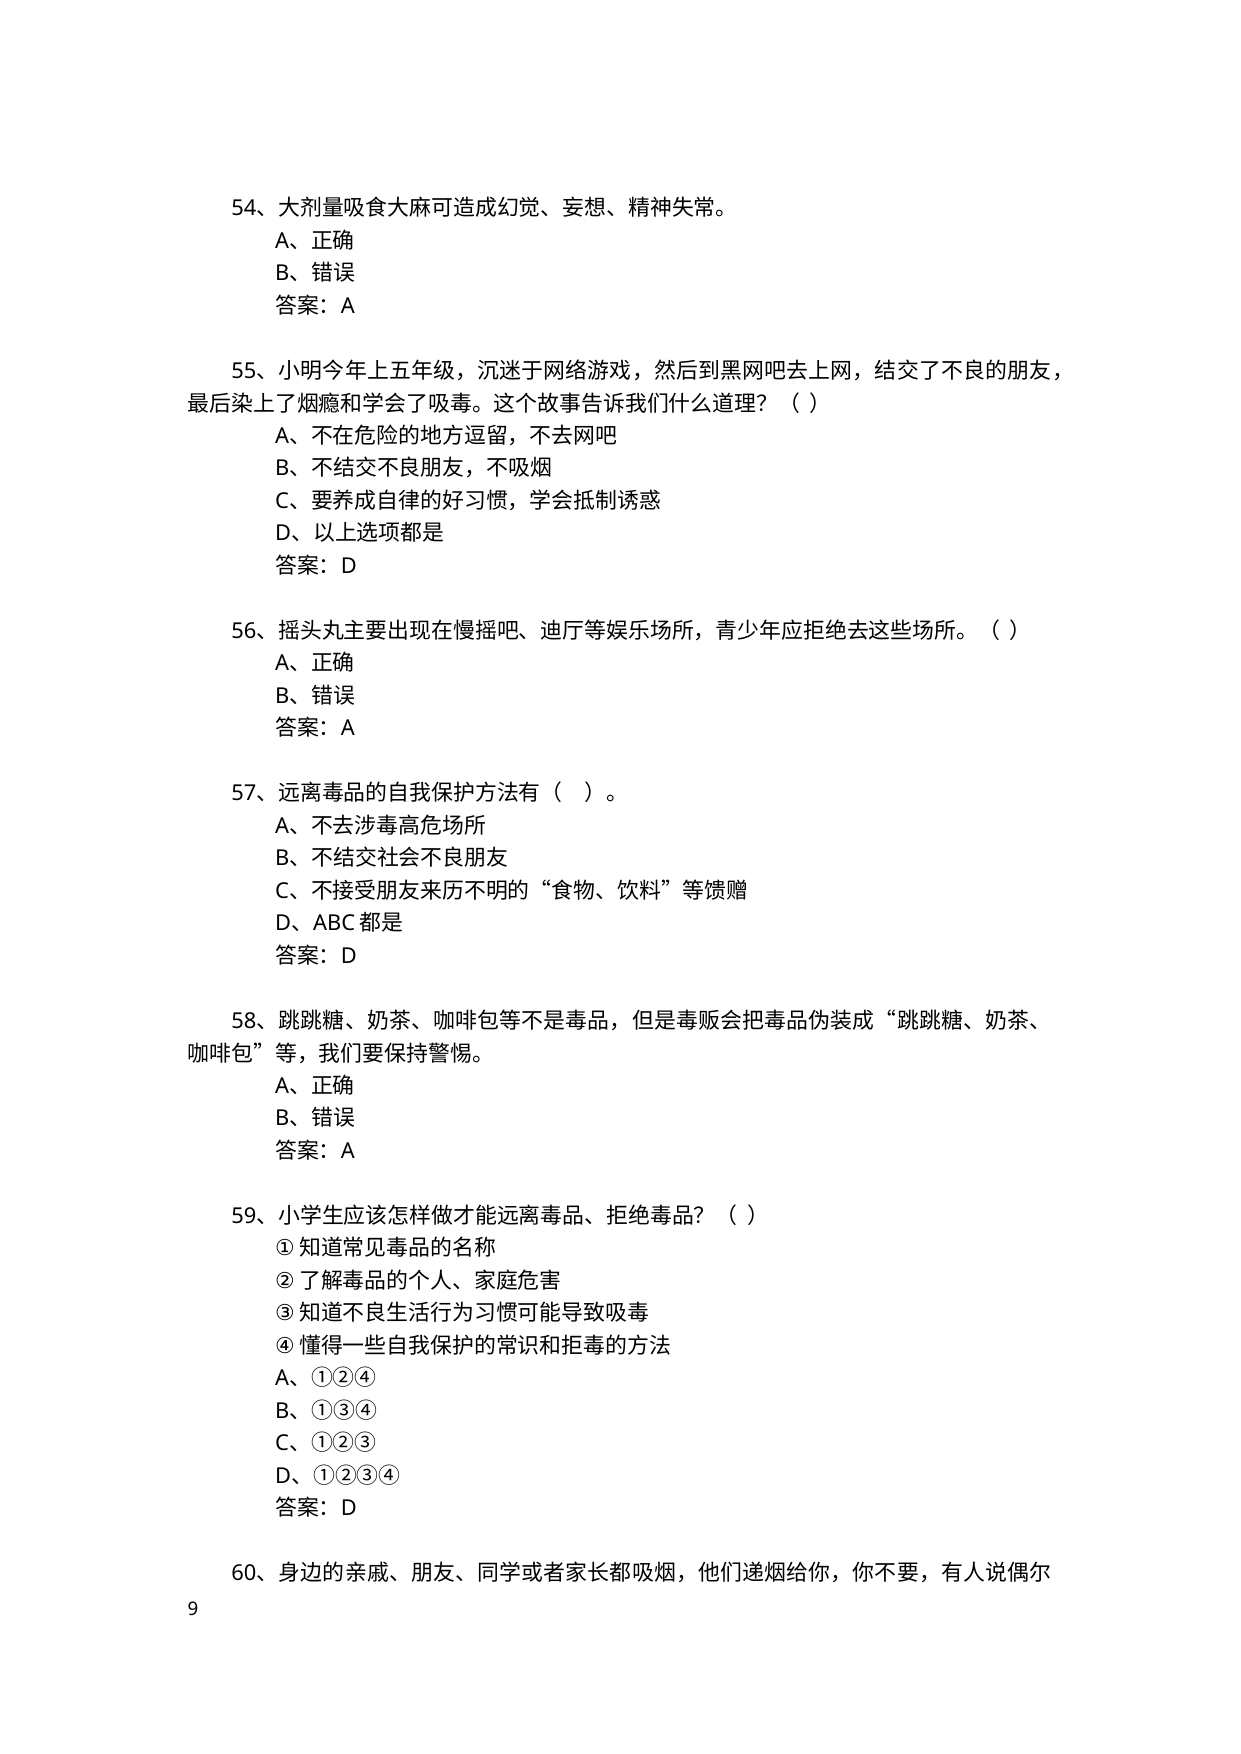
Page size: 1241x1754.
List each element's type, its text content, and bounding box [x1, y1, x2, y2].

text ④懂得一些自我保护的常识和拒毒的方法 [187, 1328, 1053, 1360]
text ①知道常见毒品的名称 [187, 1230, 1053, 1263]
text ②了解毒品的个人、家庭危害 [187, 1263, 1053, 1295]
text 57、远离毒品的自我保护方法有（ ）。 [187, 775, 1053, 808]
text A、不去涉毒高危场所 [187, 808, 1053, 840]
text B、错误 [187, 678, 1053, 710]
text 58、跳跳糖、奶茶、咖啡包等不是毒品，但是毒贩会把毒品伪装成“跳跳糖、奶茶、咖啡包”等，我们要保持警惕。 [187, 1003, 1053, 1068]
text D、以上选项都是 [187, 515, 1053, 548]
text B、①③④ [187, 1393, 1053, 1425]
text C、要养成自律的好习惯，学会抵制诱惑 [187, 483, 1053, 515]
text 答案：D [187, 1490, 1053, 1523]
text A、①②④ [187, 1360, 1053, 1393]
text 答案：D [187, 938, 1053, 970]
text B、不结交不良朋友，不吸烟 [187, 450, 1053, 483]
text 答案：D [187, 548, 1053, 580]
text 56、摇头丸主要出现在慢摇吧、迪厅等娱乐场所，青少年应拒绝去这些场所。（ ） [187, 613, 1053, 645]
text B、错误 [187, 1100, 1053, 1133]
text ③知道不良生活行为习惯可能导致吸毒 [187, 1295, 1053, 1328]
text 59、小学生应该怎样做才能远离毒品、拒绝毒品？（ ） [187, 1198, 1053, 1230]
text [187, 1555, 1053, 1588]
text 答案：A [187, 710, 1053, 743]
text A、正确 [187, 1068, 1053, 1100]
text B、不结交社会不良朋友 [187, 840, 1053, 873]
text A、正确 [187, 645, 1053, 678]
text B、错误 [187, 255, 1053, 288]
text C、不接受朋友来历不明的“食物、饮料”等馈赠 [187, 873, 1053, 905]
text C、①②③ [187, 1425, 1053, 1458]
text D、①②③④ [187, 1458, 1053, 1490]
text 54、大剂量吸食大麻可造成幻觉、妄想、精神失常。 [187, 190, 1053, 223]
text A、正确 [187, 223, 1053, 255]
text D、ABC都是 [187, 905, 1053, 938]
text A、不在危险的地方逗留，不去网吧 [187, 418, 1053, 450]
text 答案：A [187, 288, 1053, 320]
text 55、小明今年上五年级，沉迷于网络游戏，然后到黑网吧去上网，结交了不良的朋友，最后染上了烟瘾和学会了吸毒。这个故事告诉我们什么道理？（ ） [187, 353, 1053, 418]
text 答案：A [187, 1133, 1053, 1165]
